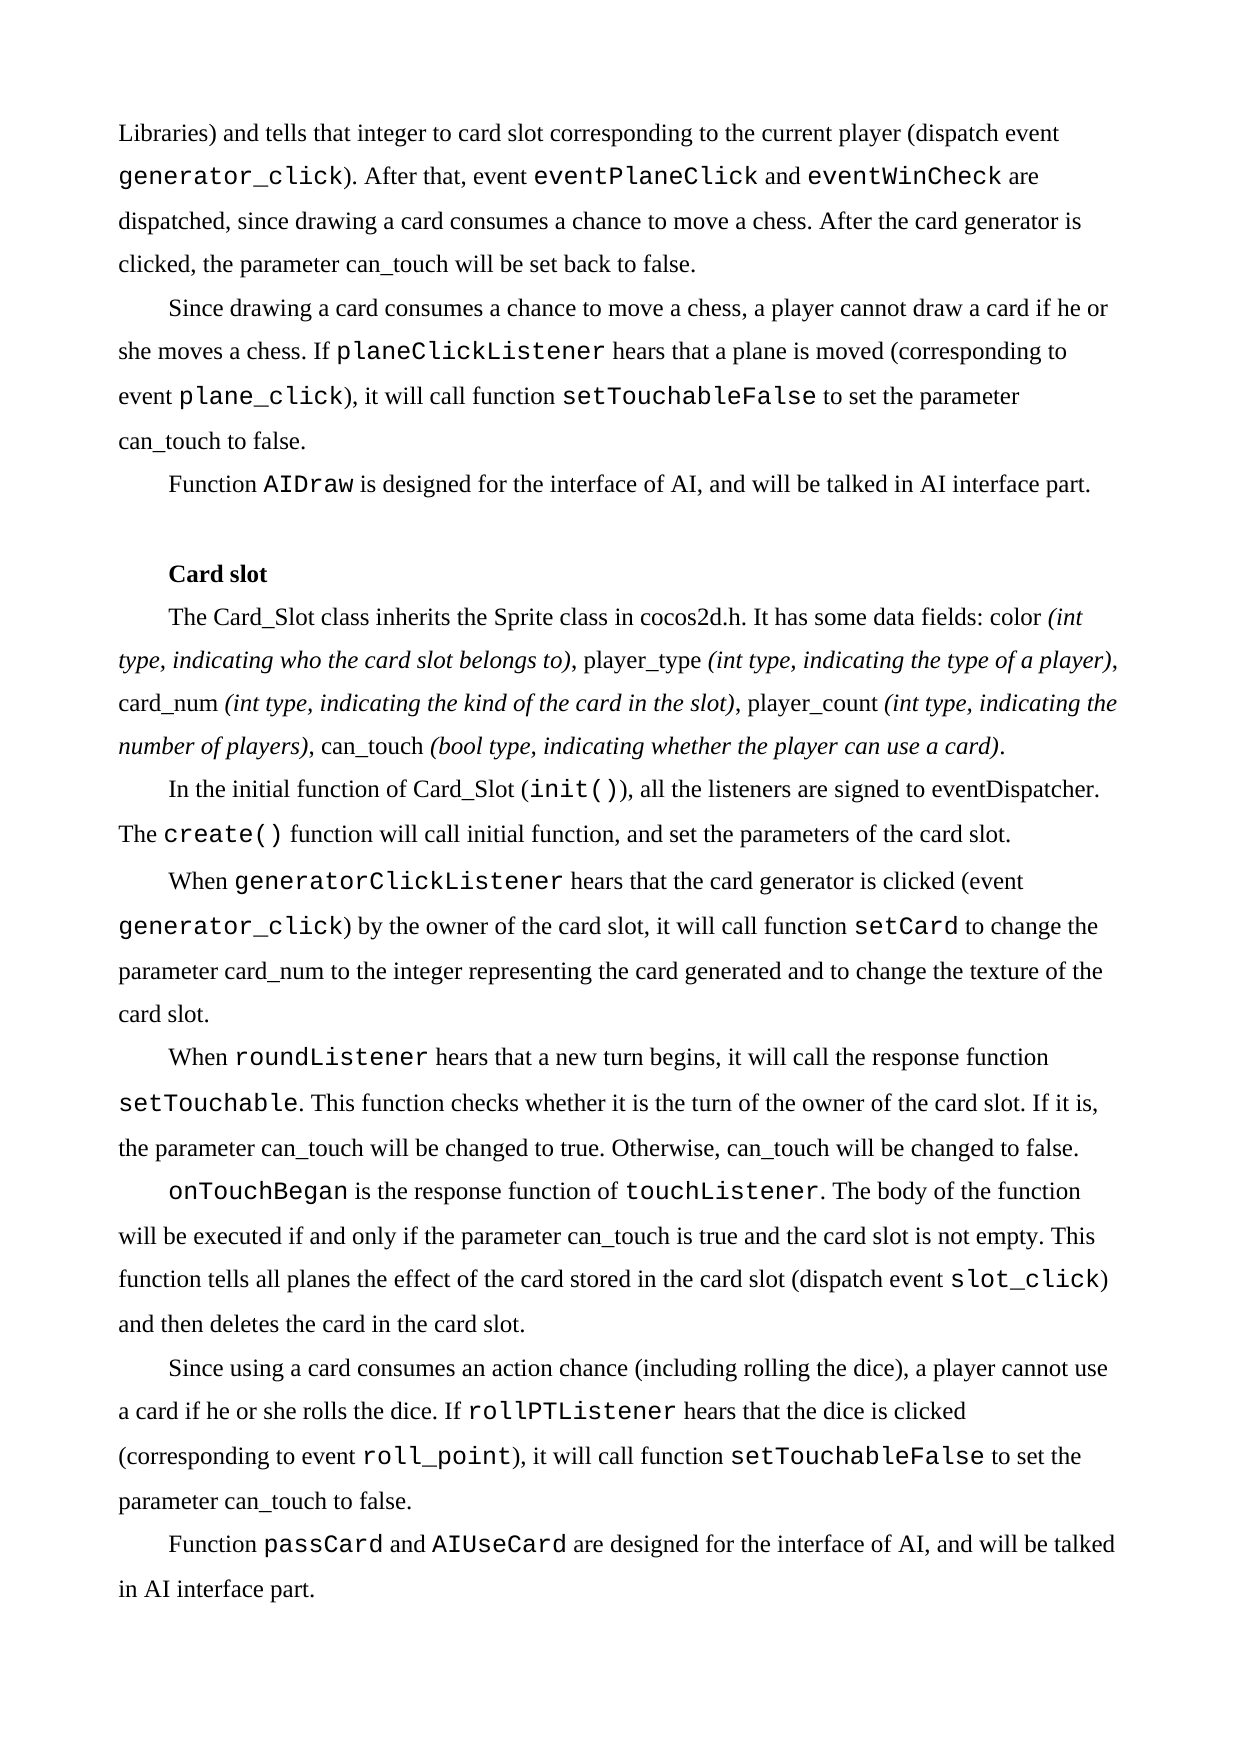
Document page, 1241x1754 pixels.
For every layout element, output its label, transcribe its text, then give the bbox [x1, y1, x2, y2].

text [118, 118, 1122, 278]
text When generatorClickListener hears that the card generator is clicked (event generator_click) by the owner of the card slot, it will call function setCard to change the parameter card_num to the integer representing the card generated and to change the texture of the card slot. [118, 866, 1122, 1028]
text When roundListener hears that a new turn begins, it will call the response function setTouchable. This function checks whether it is the turn of the owner of the card slot. If it is, the parameter can_touch will be changed to true. Otherwise, can_touch will be changed to false. [118, 1042, 1122, 1162]
text The Card_Slot class inherits the Sprite class in cocos2d.h. It has some data fields: color (int type, indicating who the card slot belongs to), player_type (int type, indicating the type of a player), card_num (int type, indicating the kind of the card in the slot), player_count (int type, indicating the number of players), can_touch (bool type, indicating whether the player can use a card). [118, 602, 1122, 760]
text Function AIDraw is designed for the interface of AI, and will be talked in AI interface part. [118, 469, 1122, 500]
text In the initial function of Card_Slot (init()), all the listeners are signed to eventDispatcher. The create() function will call initial function, and set the parameters of the card slot. [118, 774, 1122, 850]
text Since using a card consumes an action chance (including rolling the dice), a player cannot use a card if he or she rolls the dice. If rollPTListener hears that the dice is clicked (corresponding to event roll_point), it will call function setTouchableFalse to set the parameter can_touch to false. [118, 1353, 1122, 1515]
text Function passCard and AIUseCard are designed for the interface of AI, and will be talked in AI interface part. [118, 1529, 1122, 1603]
text Since drawing a card consumes a chance to move a chess, a player cannot draw a card if he or she moves a chess. If planeClickListener hears that a plane is moved (corresponding to event plane_click), it will call function setTouchableFalse to set the parameter can_touch to false. [118, 293, 1122, 455]
text onTouchBegan is the response function of touchListener. The body of the function will be executed if and only if the parameter can_touch is true and the card slot is not empty. This function tells all planes the effect of the card stored in the card slot (dispatch event slot_click) and then deletes the card in the card slot. [118, 1176, 1122, 1338]
text Card slot [118, 559, 1122, 587]
